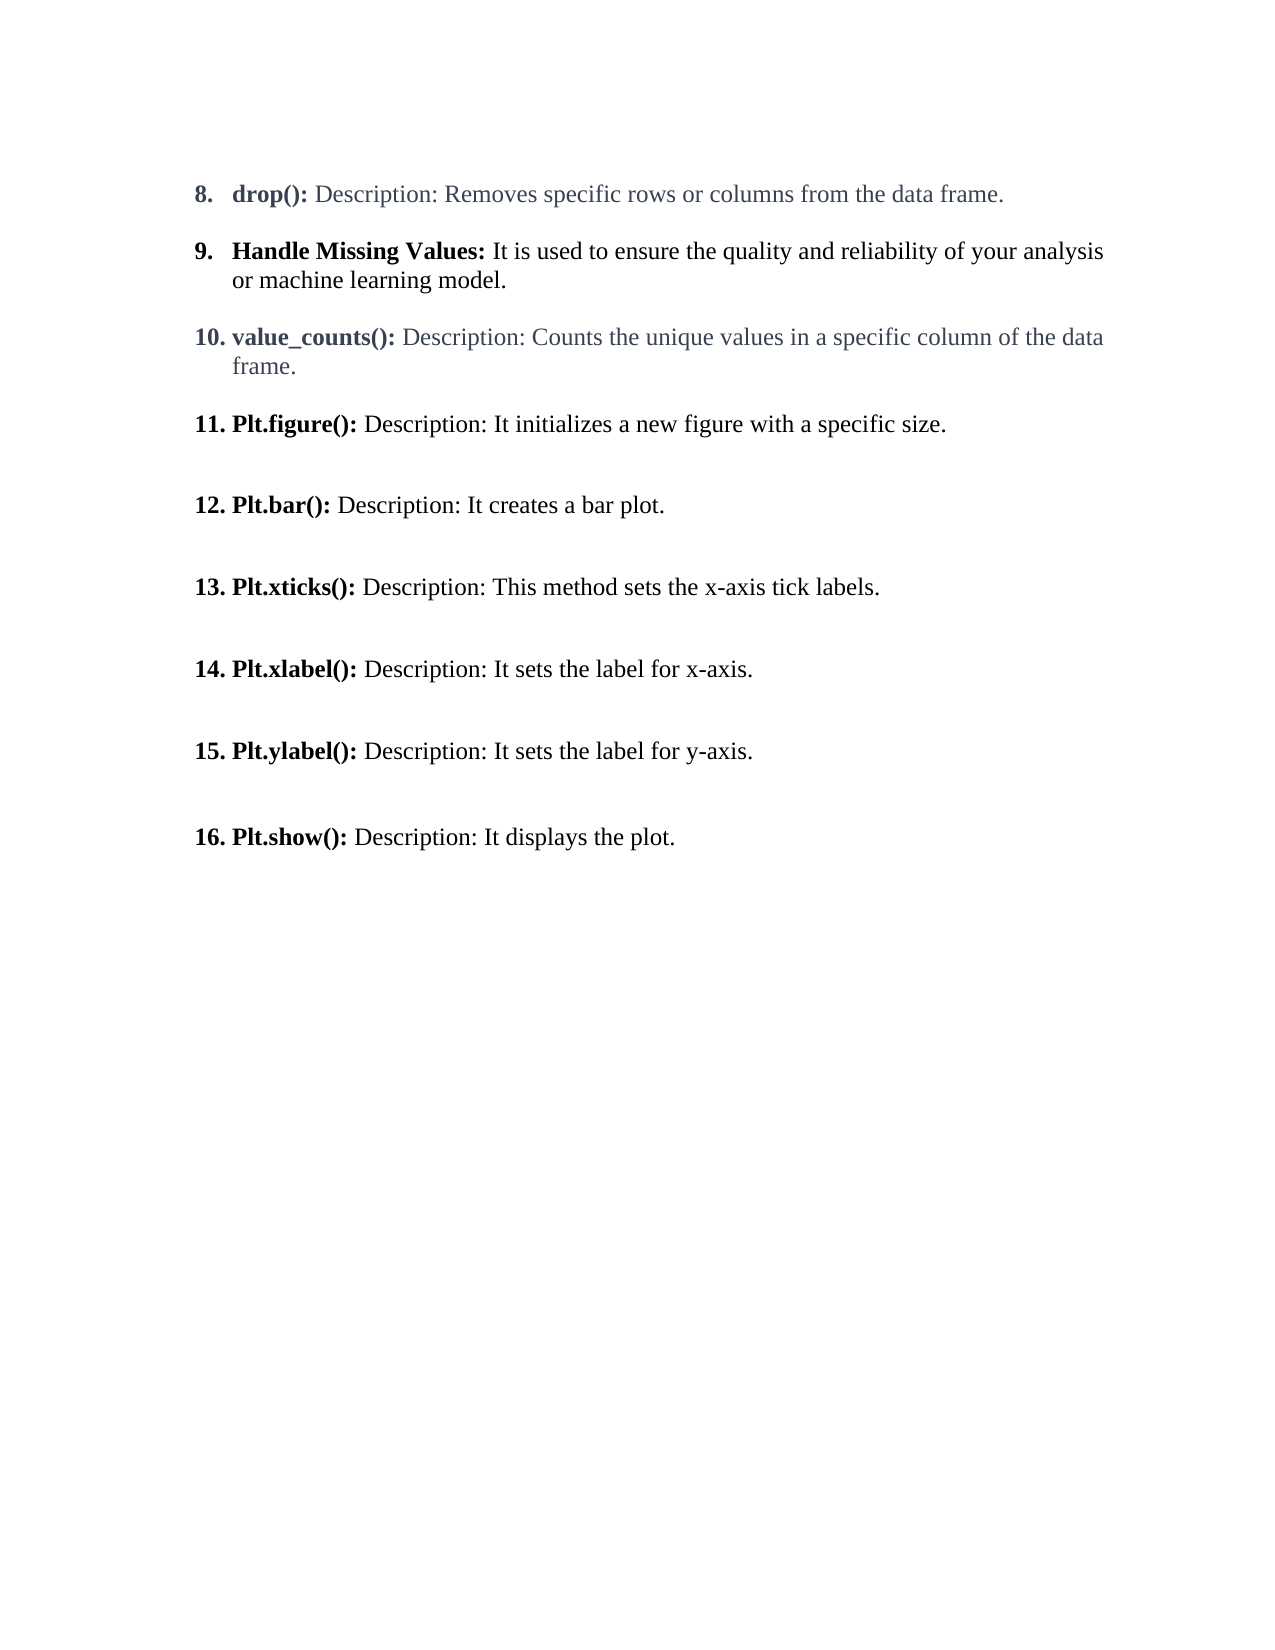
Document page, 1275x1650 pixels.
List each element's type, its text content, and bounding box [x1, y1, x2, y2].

list Plt.figure(): Description: It initializes a new figure with a specific size. [194, 409, 1125, 437]
list Plt.show(): Description: It displays the plot. [194, 822, 1125, 851]
list Plt.xticks(): Description: This method sets the x-axis tick labels. [194, 572, 1125, 601]
list Plt.bar(): Description: It creates a bar plot. [194, 491, 1125, 519]
list Plt.xlabel(): Description: It sets the label for x-axis. [194, 654, 1125, 683]
list Handle Missing Values: It is used to ensure the quality and reliability of your analysis or machine learning model. [194, 236, 1125, 294]
list drop(): Description: Removes specific rows or columns from the data frame. [194, 179, 1125, 207]
list Plt.ylabel(): Description: It sets the label for y-axis. [194, 736, 1125, 764]
list value_counts(): Description: Counts the unique values in a specific column of the data frame. [194, 322, 1125, 380]
